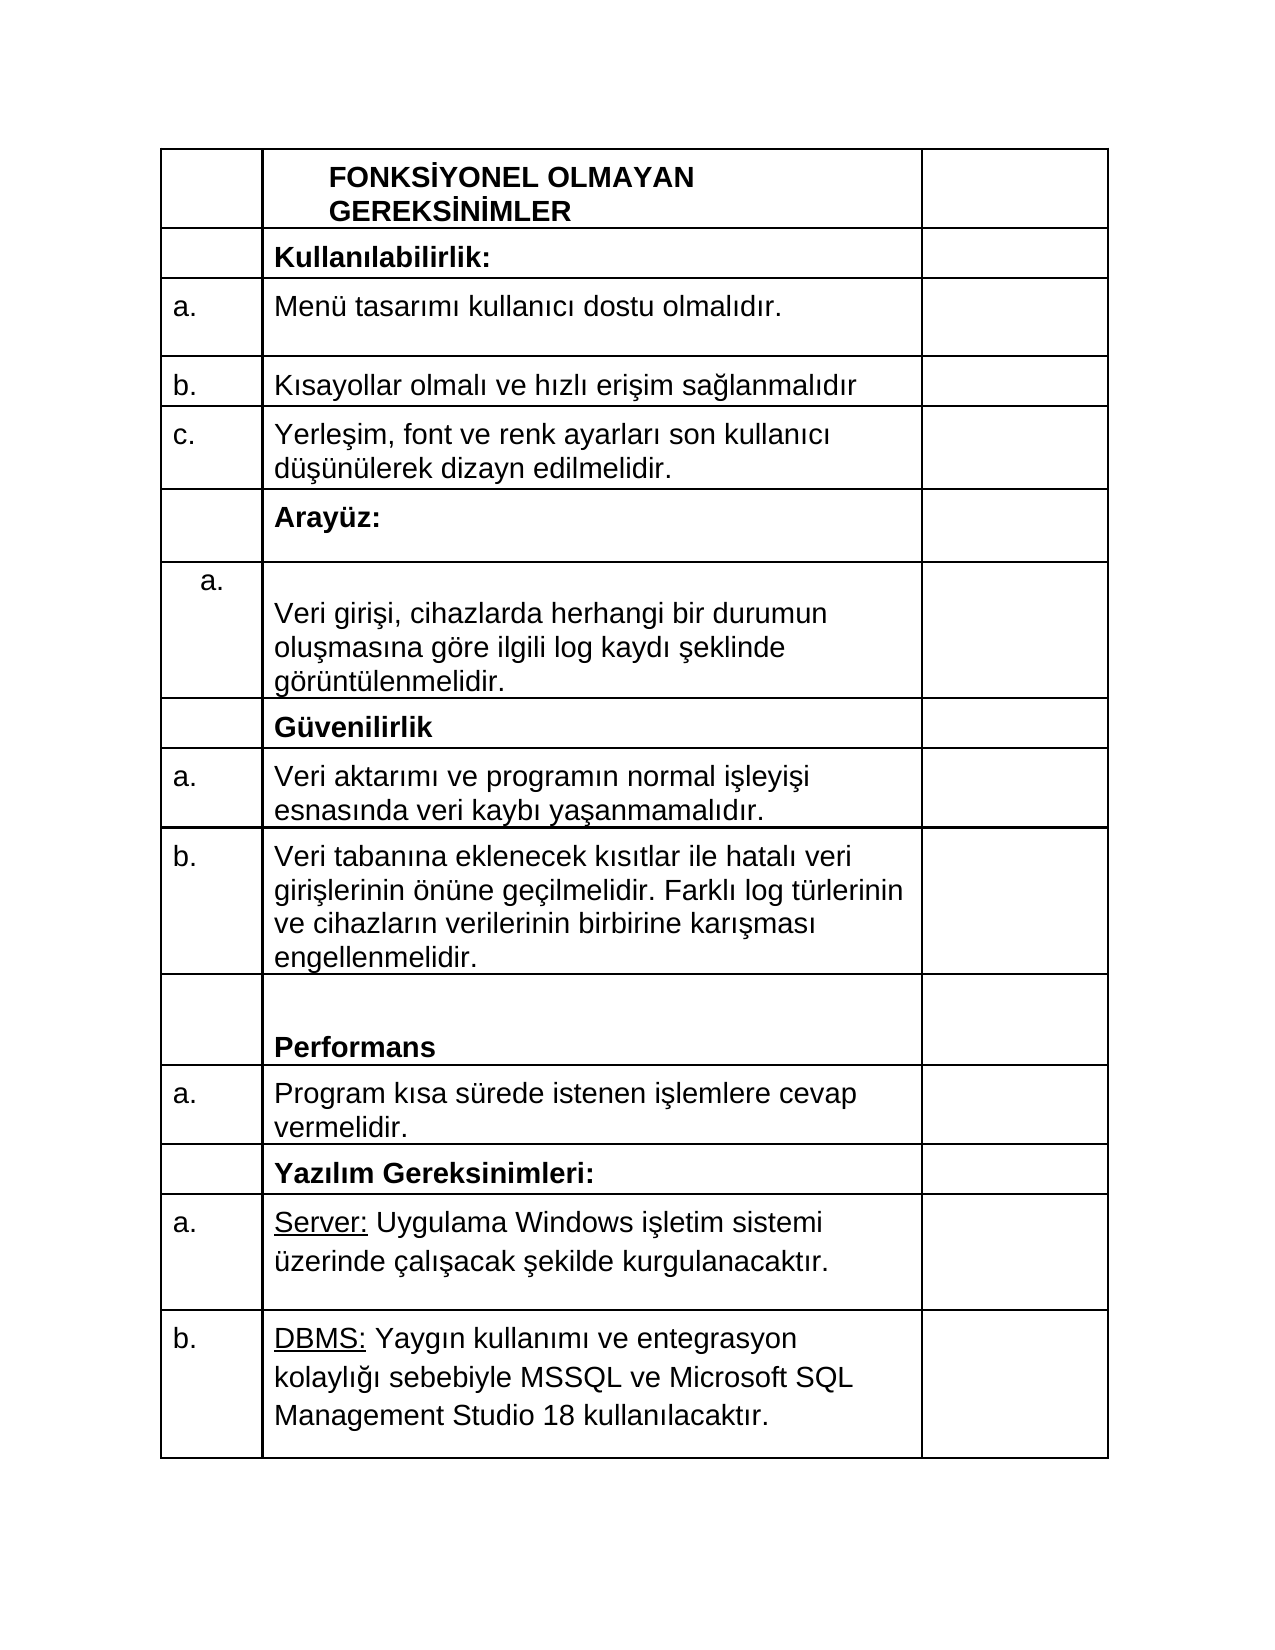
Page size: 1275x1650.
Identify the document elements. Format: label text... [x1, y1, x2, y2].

table_cell Kısayollar olmalı ve hızlı erişim sağlanmalıdır [264, 357, 921, 404]
table_cell b. [162, 1311, 261, 1457]
table_header FONKSİYONEL OLMAYAN GEREKSİNİMLER [264, 150, 921, 227]
table_cell [923, 357, 1107, 404]
table_header [162, 150, 261, 227]
table_cell c. [162, 407, 261, 487]
table_header [923, 150, 1107, 227]
table_cell [923, 699, 1107, 747]
table_cell [923, 975, 1107, 1063]
table_cell [923, 563, 1107, 697]
table_cell DBMS: Yaygın kullanımı ve entegrasyon kolaylığı sebebiyle MSSQL ve Microsoft SQL Management Studio 18 kullanılacaktır. [264, 1311, 921, 1457]
table_cell [923, 749, 1107, 826]
table_cell Performans [264, 975, 921, 1063]
table_cell [923, 1066, 1107, 1143]
table_cell [923, 490, 1107, 561]
table_cell a. [162, 279, 261, 355]
table_cell a. [162, 1195, 261, 1308]
table_cell Yerleşim, font ve renk ayarları son kullanıcı düşünülerek dizayn edilmelidir. [264, 407, 921, 487]
table_cell Program kısa sürede istenen işlemlere cevap vermelidir. [264, 1066, 921, 1143]
table_cell [923, 229, 1107, 277]
table_cell b. [162, 357, 261, 404]
table_cell [923, 1145, 1107, 1193]
table_cell [923, 279, 1107, 355]
table_cell [162, 1145, 261, 1193]
table_cell Veri aktarımı ve programın normal işleyişi esnasında veri kaybı yaşanmamalıdır. [264, 749, 921, 826]
table_cell Arayüz: [264, 490, 921, 561]
table_cell [923, 1195, 1107, 1308]
table_cell Veri tabanına eklenecek kısıtlar ile hatalı veri girişlerinin önüne geçilmelidir. Farklı log türlerinin ve cihazların verilerinin birbirine karışması engellenmelidir. [264, 829, 921, 973]
table_cell b. [162, 829, 261, 973]
table_cell Server: Uygulama Windows işletim sistemi üzerinde çalışacak şekilde kurgulanacaktır. [264, 1195, 921, 1308]
table_cell [162, 975, 261, 1063]
table_cell Kullanılabilirlik: [264, 229, 921, 277]
table_cell a. [162, 1066, 261, 1143]
table_cell [923, 829, 1107, 973]
table_cell Menü tasarımı kullanıcı dostu olmalıdır. [264, 279, 921, 355]
table_cell Güvenilirlik [264, 699, 921, 747]
table_cell [923, 1311, 1107, 1457]
table_cell [162, 699, 261, 747]
table_cell a. [162, 749, 261, 826]
table_cell Veri girişi, cihazlarda herhangi bir durumun oluşmasına göre ilgili log kaydı şeklinde görüntülenmelidir. [264, 563, 921, 697]
table_cell Yazılım Gereksinimleri: [264, 1145, 921, 1193]
table_cell [162, 229, 261, 277]
table_cell a. [162, 563, 261, 697]
table_cell [162, 490, 261, 561]
table_cell [923, 407, 1107, 487]
